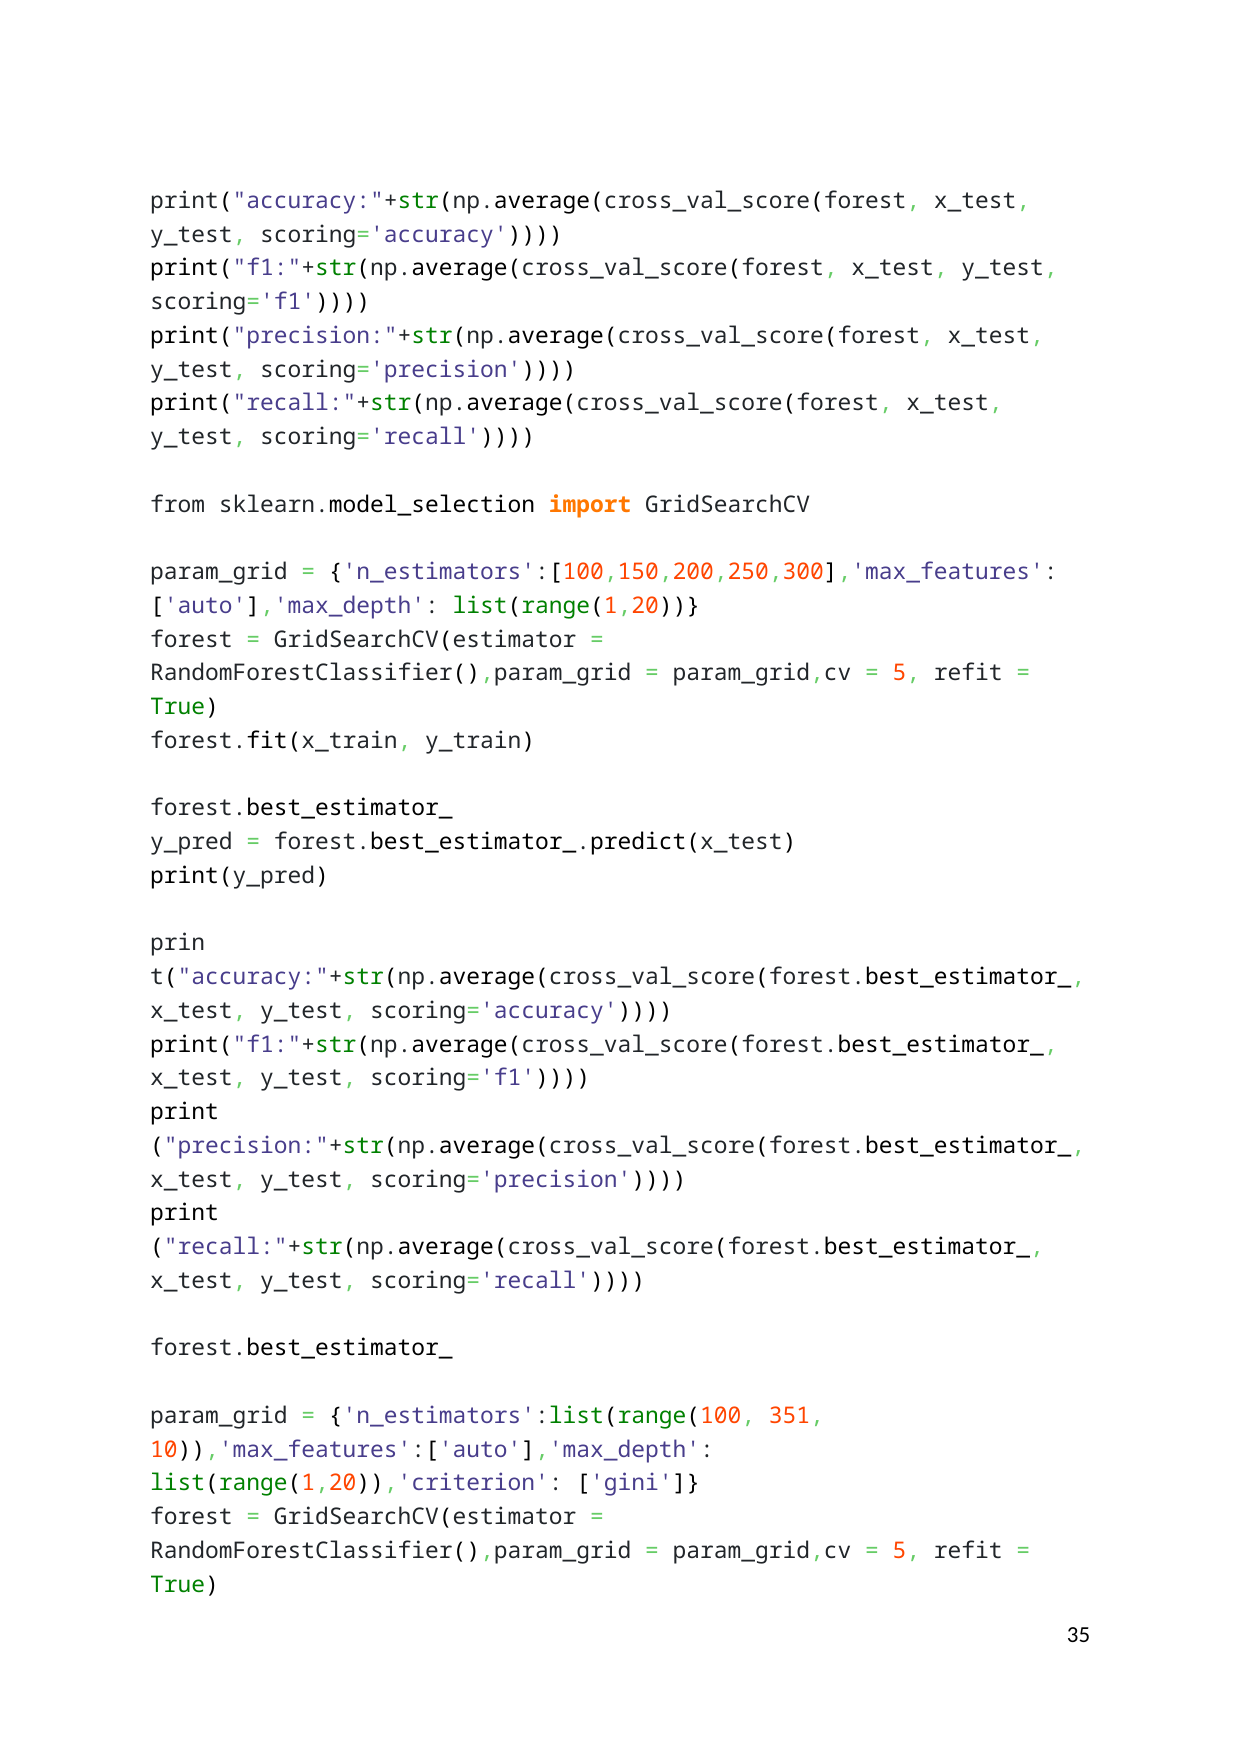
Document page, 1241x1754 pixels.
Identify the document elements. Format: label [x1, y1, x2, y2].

text [150, 150, 1090, 1599]
